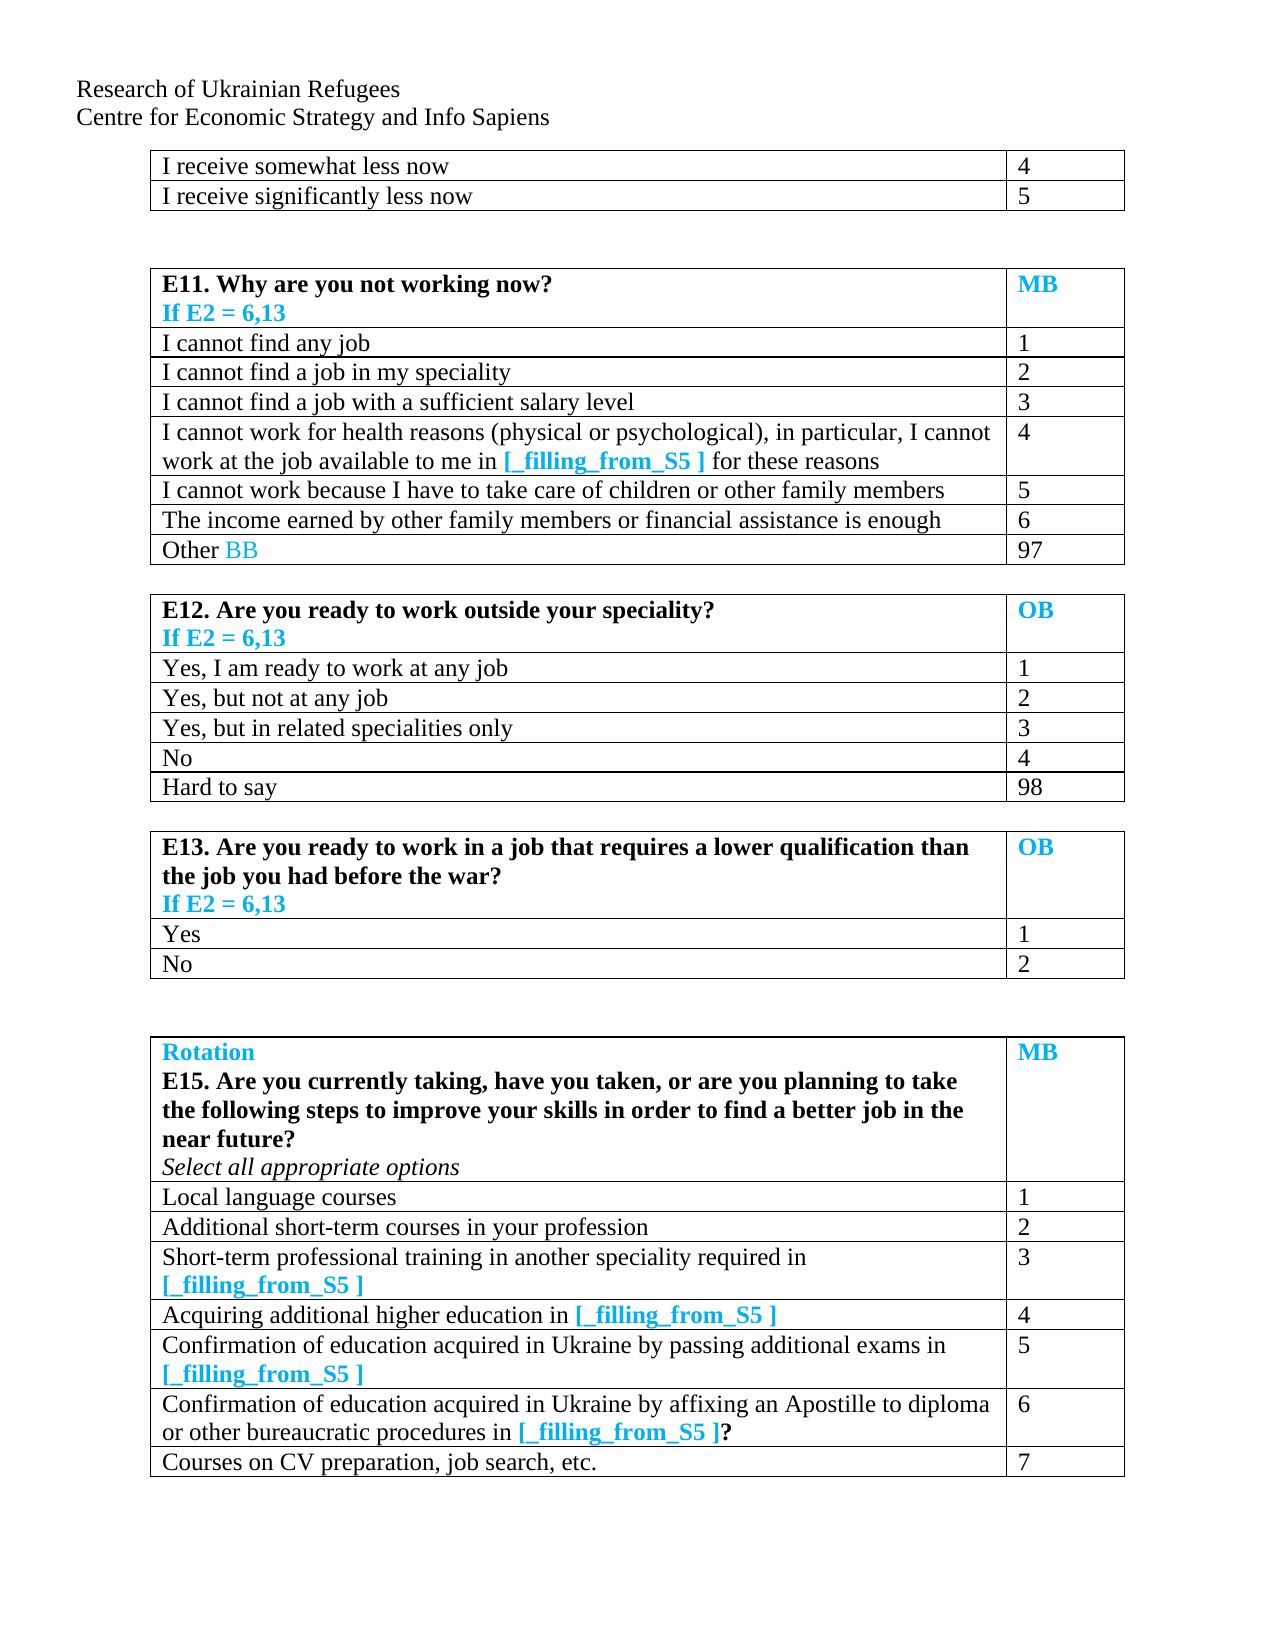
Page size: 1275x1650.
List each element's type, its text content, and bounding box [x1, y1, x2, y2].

table_cell 2 [1007, 949, 1124, 978]
table_cell 5 [1007, 1330, 1124, 1388]
table_header MB [1007, 269, 1124, 327]
table_cell Additional short-term courses in your profession [151, 1212, 1006, 1241]
table_cell Yes, I am ready to work at any job [151, 653, 1006, 682]
table_cell 1 [1007, 919, 1124, 948]
table_cell 5 [1007, 181, 1124, 209]
table_header E12. Are you ready to work outside your speciality? If E2 = 6,13 [151, 595, 1006, 652]
table_header E11. Why are you not working now? If E2 = 6,13 [151, 269, 1006, 327]
table_cell Yes [151, 919, 1006, 948]
table_cell 1 [1007, 1182, 1124, 1211]
table_header OB [1007, 595, 1124, 652]
table_cell 1 [1007, 328, 1124, 356]
table_cell 5 [1007, 476, 1124, 504]
table_cell Yes, but not at any job [151, 683, 1006, 712]
table_cell No [151, 949, 1006, 978]
table_cell 2 [1007, 1212, 1124, 1241]
table_cell No [151, 743, 1006, 771]
table_cell 3 [1007, 387, 1124, 416]
table_cell Short-term professional training in another speciality required in [_filling_from_S5 ] [151, 1242, 1006, 1299]
table_cell Local language courses [151, 1182, 1006, 1211]
table_cell 3 [1007, 1242, 1124, 1299]
table_cell The income earned by other family members or financial assistance is enough [151, 505, 1006, 534]
table_cell Confirmation of education acquired in Ukraine by affixing an Apostille to diploma or other bureaucratic procedures in [_filling_from_S5 ]? [151, 1389, 1006, 1446]
table_cell 97 [1007, 535, 1124, 564]
table_header MB [1007, 1038, 1124, 1181]
table_header Rotation E15. Are you currently taking, have you taken, or are you planning to take the following steps to improve your skills in order to find a better job in the near future? Select all appropriate options [151, 1038, 1006, 1181]
table_cell 3 [1007, 713, 1124, 742]
table_cell I cannot find any job [151, 328, 1006, 356]
table_cell 4 [1007, 1300, 1124, 1329]
table_cell Acquiring additional higher education in [_filling_from_S5 ] [151, 1300, 1006, 1329]
table_cell 4 [1007, 151, 1124, 180]
table_cell I cannot find a job with a sufficient salary level [151, 387, 1006, 416]
table_cell Courses on CV preparation, job search, etc. [151, 1447, 1006, 1476]
table_cell Other BB [151, 535, 1006, 564]
table_cell 1 [1007, 653, 1124, 682]
table_cell 4 [1007, 743, 1124, 771]
table_cell I cannot work for health reasons (physical or psychological), in particular, I cannot work at the job available to me in [_filling_from_S5 ] for these reasons [151, 417, 1006, 474]
table_cell 6 [1007, 1389, 1124, 1446]
table_cell 2 [1007, 683, 1124, 712]
table_cell 6 [1007, 505, 1124, 534]
table_header E13. Are you ready to work in a job that requires a lower qualification than the job you had before the war? If E2 = 6,13 [151, 832, 1006, 918]
table_cell I receive somewhat less now [151, 151, 1006, 180]
table_cell I cannot find a job in my speciality [151, 358, 1006, 386]
table_header OB [1007, 832, 1124, 918]
table_cell Confirmation of education acquired in Ukraine by passing additional exams in [_filling_from_S5 ] [151, 1330, 1006, 1388]
table_cell 2 [1007, 358, 1124, 386]
table_cell I receive significantly less now [151, 181, 1006, 209]
table_cell I cannot work because I have to take care of children or other family members [151, 476, 1006, 504]
table_cell Yes, but in related specialities only [151, 713, 1006, 742]
table_cell Hard to say [151, 773, 1006, 801]
table_cell 7 [1007, 1447, 1124, 1476]
table_cell 98 [1007, 773, 1124, 801]
table_cell 4 [1007, 417, 1124, 474]
